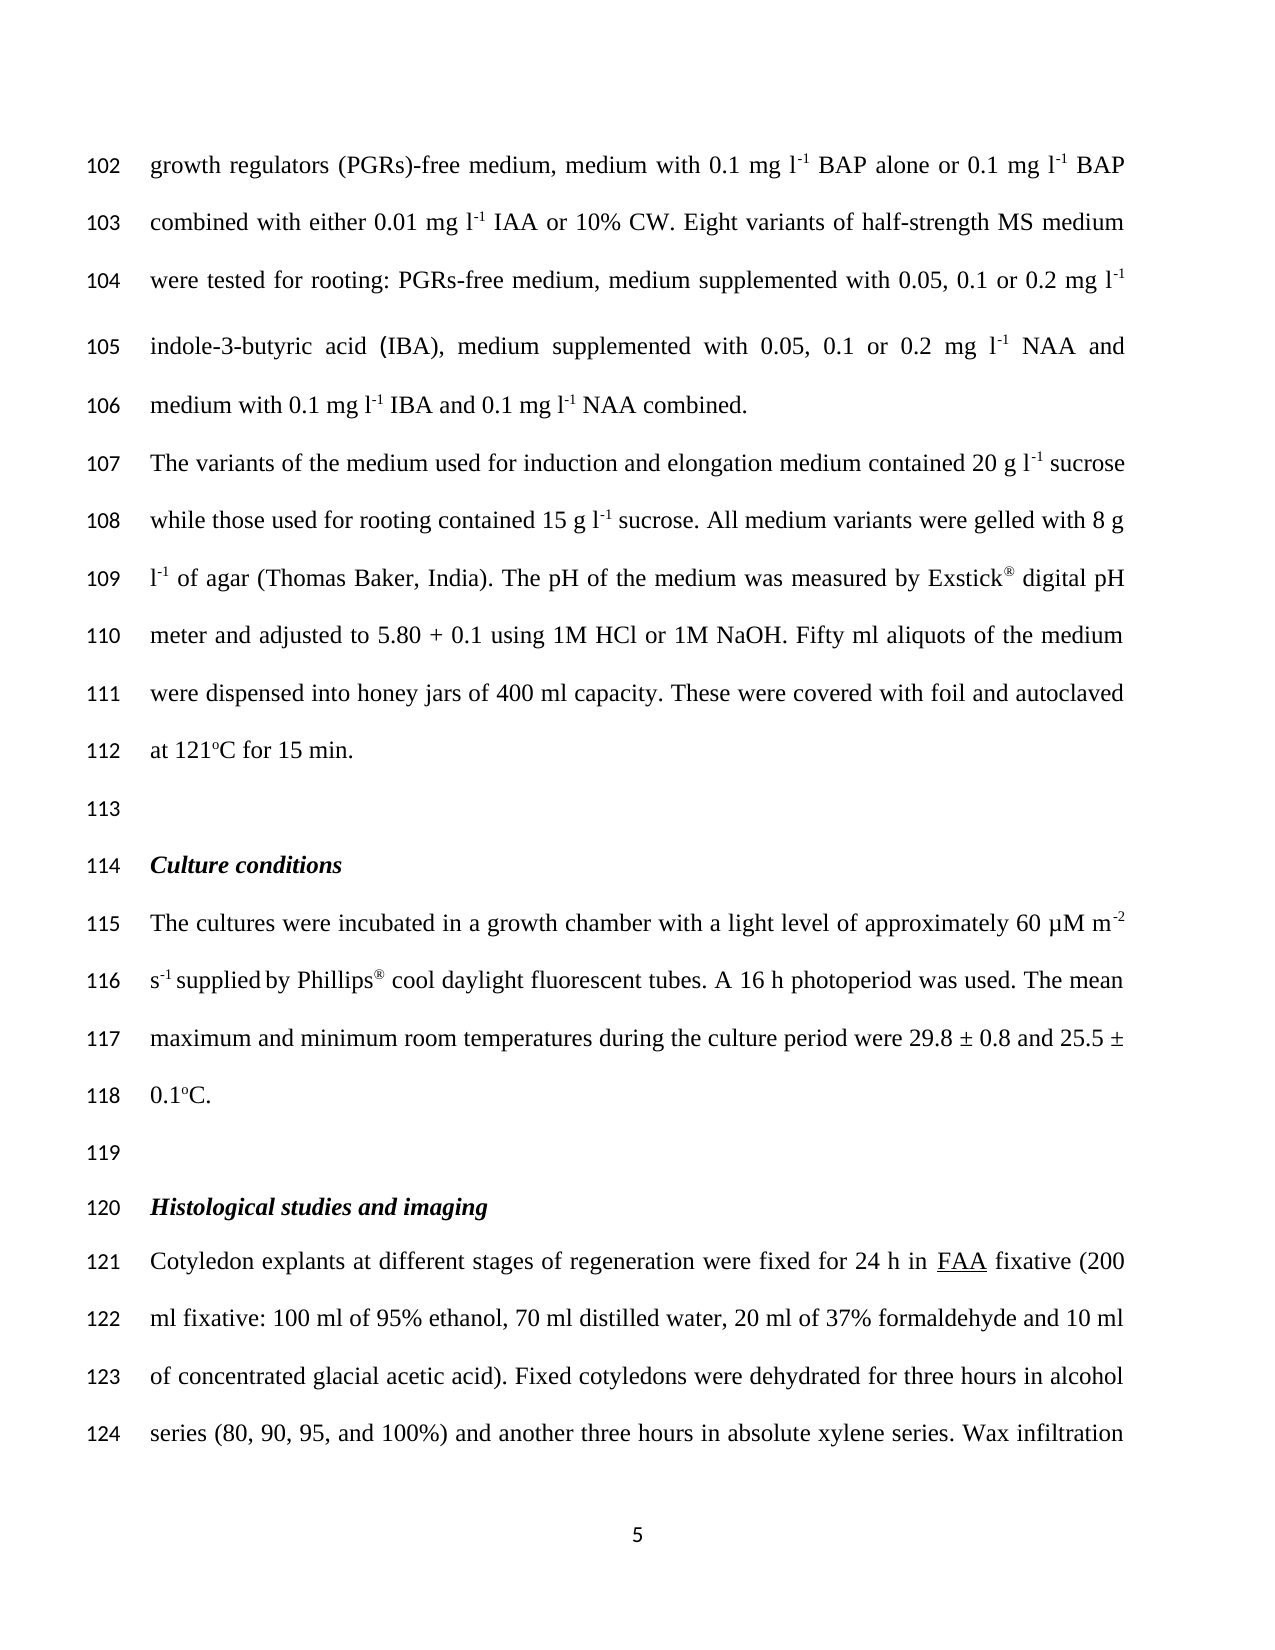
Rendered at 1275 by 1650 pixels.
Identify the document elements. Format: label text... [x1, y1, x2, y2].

text The cultures were incubated in a growth chamber with a light level of approximately 60 µM m-2 s-1 supplied by Phillips® cool daylight fluorescent tubes. A 16 h photoperiod was used. The mean maximum and minimum room temperatures during the culture period were 29.8 ± 0.8 and 25.5 ± 0.1oC. [150, 908, 1125, 1109]
text Histological studies and imaging [150, 1192, 1125, 1221]
text Culture conditions [150, 851, 1125, 879]
text The variants of the medium used for induction and elongation medium contained 20 g l-1 sucrose while those used for rooting contained 15 g l-1 sucrose. All medium variants were gelled with 8 g l-1 of agar (Thomas Baker, ). The pH of the medium was measured by Exstick® digital pH meter and adjusted to 5.80 + 0.1 using 1M HCl or 1M NaOH. Fifty ml aliquots of the medium were dispensed into honey jars of 400 ml capacity. These were covered with foil and autoclaved at 121oC for 15 min. [150, 448, 1125, 764]
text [150, 1246, 1125, 1447]
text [150, 150, 1125, 419]
